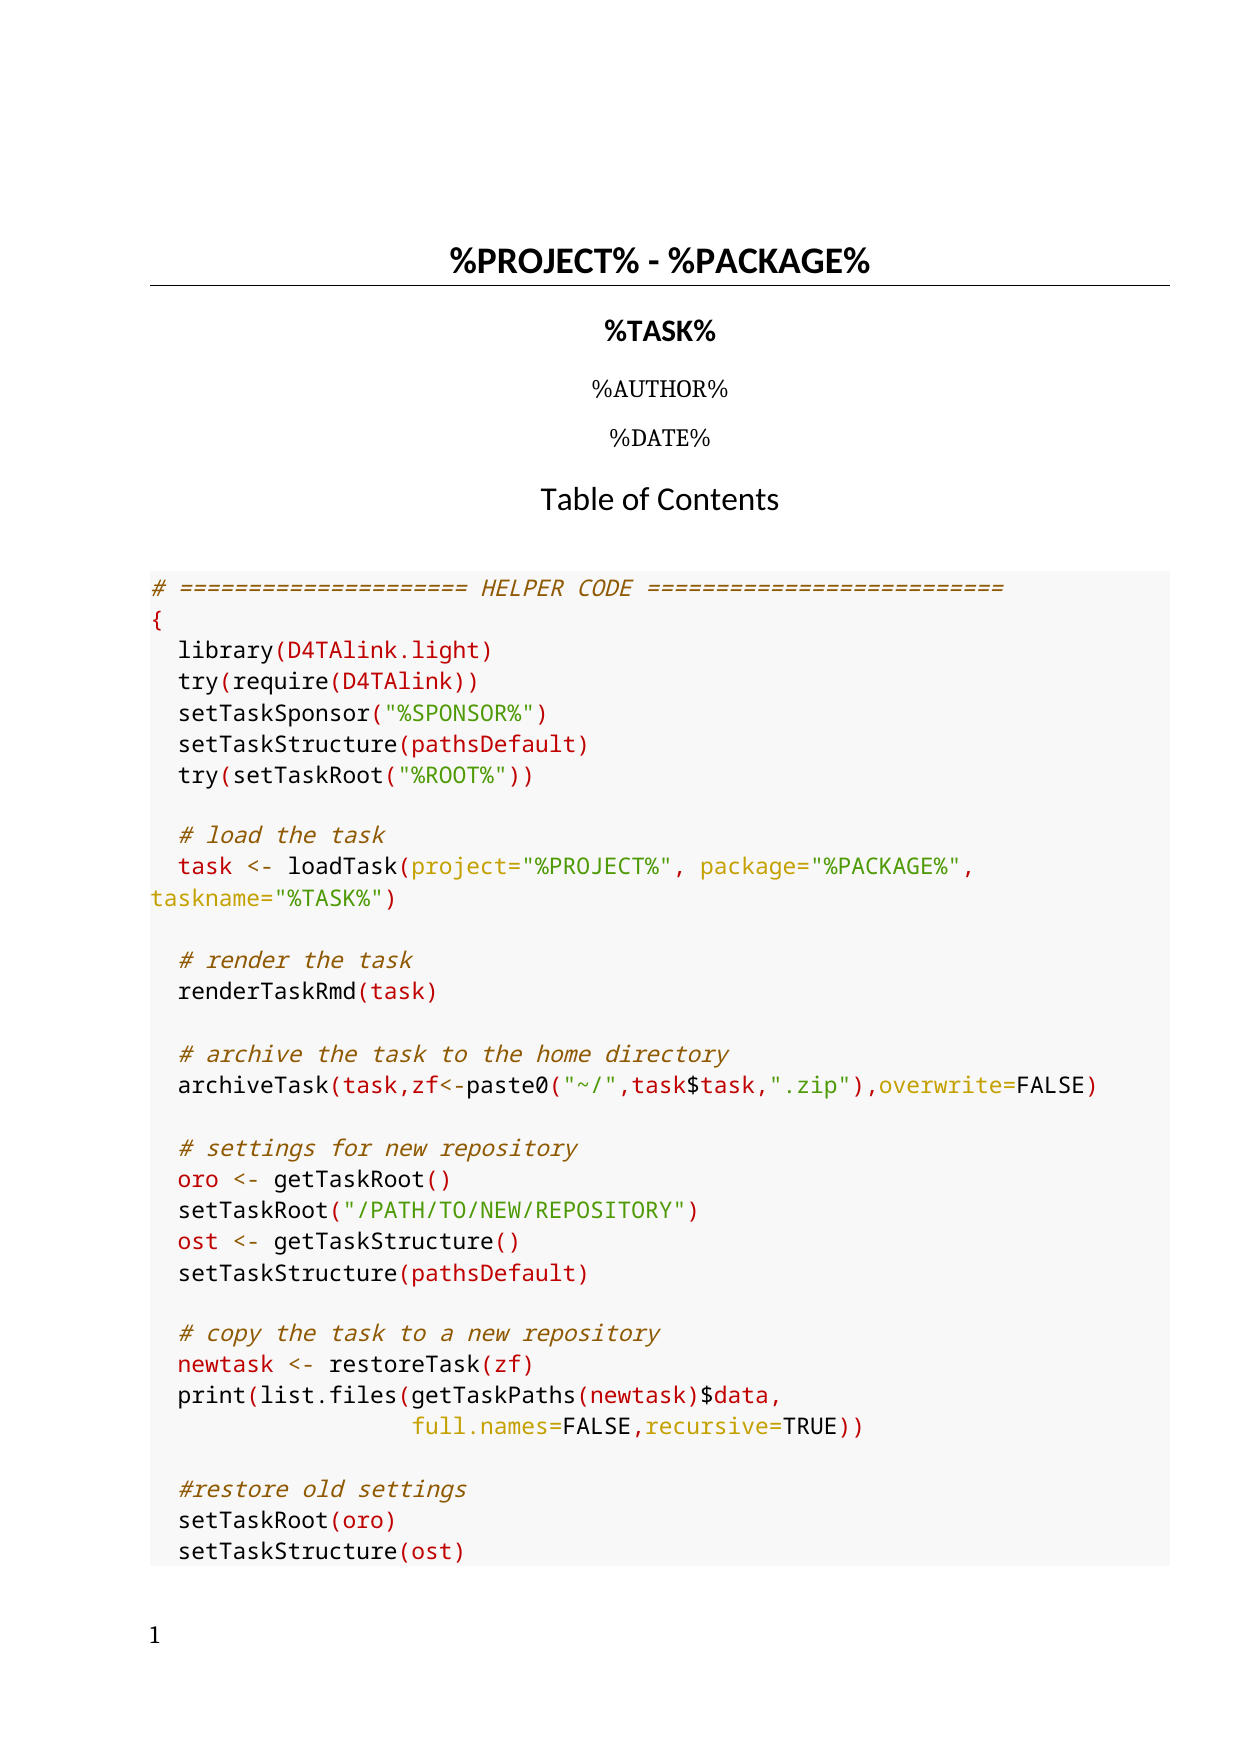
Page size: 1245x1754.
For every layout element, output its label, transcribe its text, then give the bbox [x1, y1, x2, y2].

text %AUTHOR% [150, 374, 1170, 403]
subtitle %TASK% [150, 311, 1170, 349]
title %PROJECT% - %PACKAGE% [150, 237, 1170, 285]
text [150, 571, 1170, 1566]
text %DATE% [150, 424, 1170, 453]
